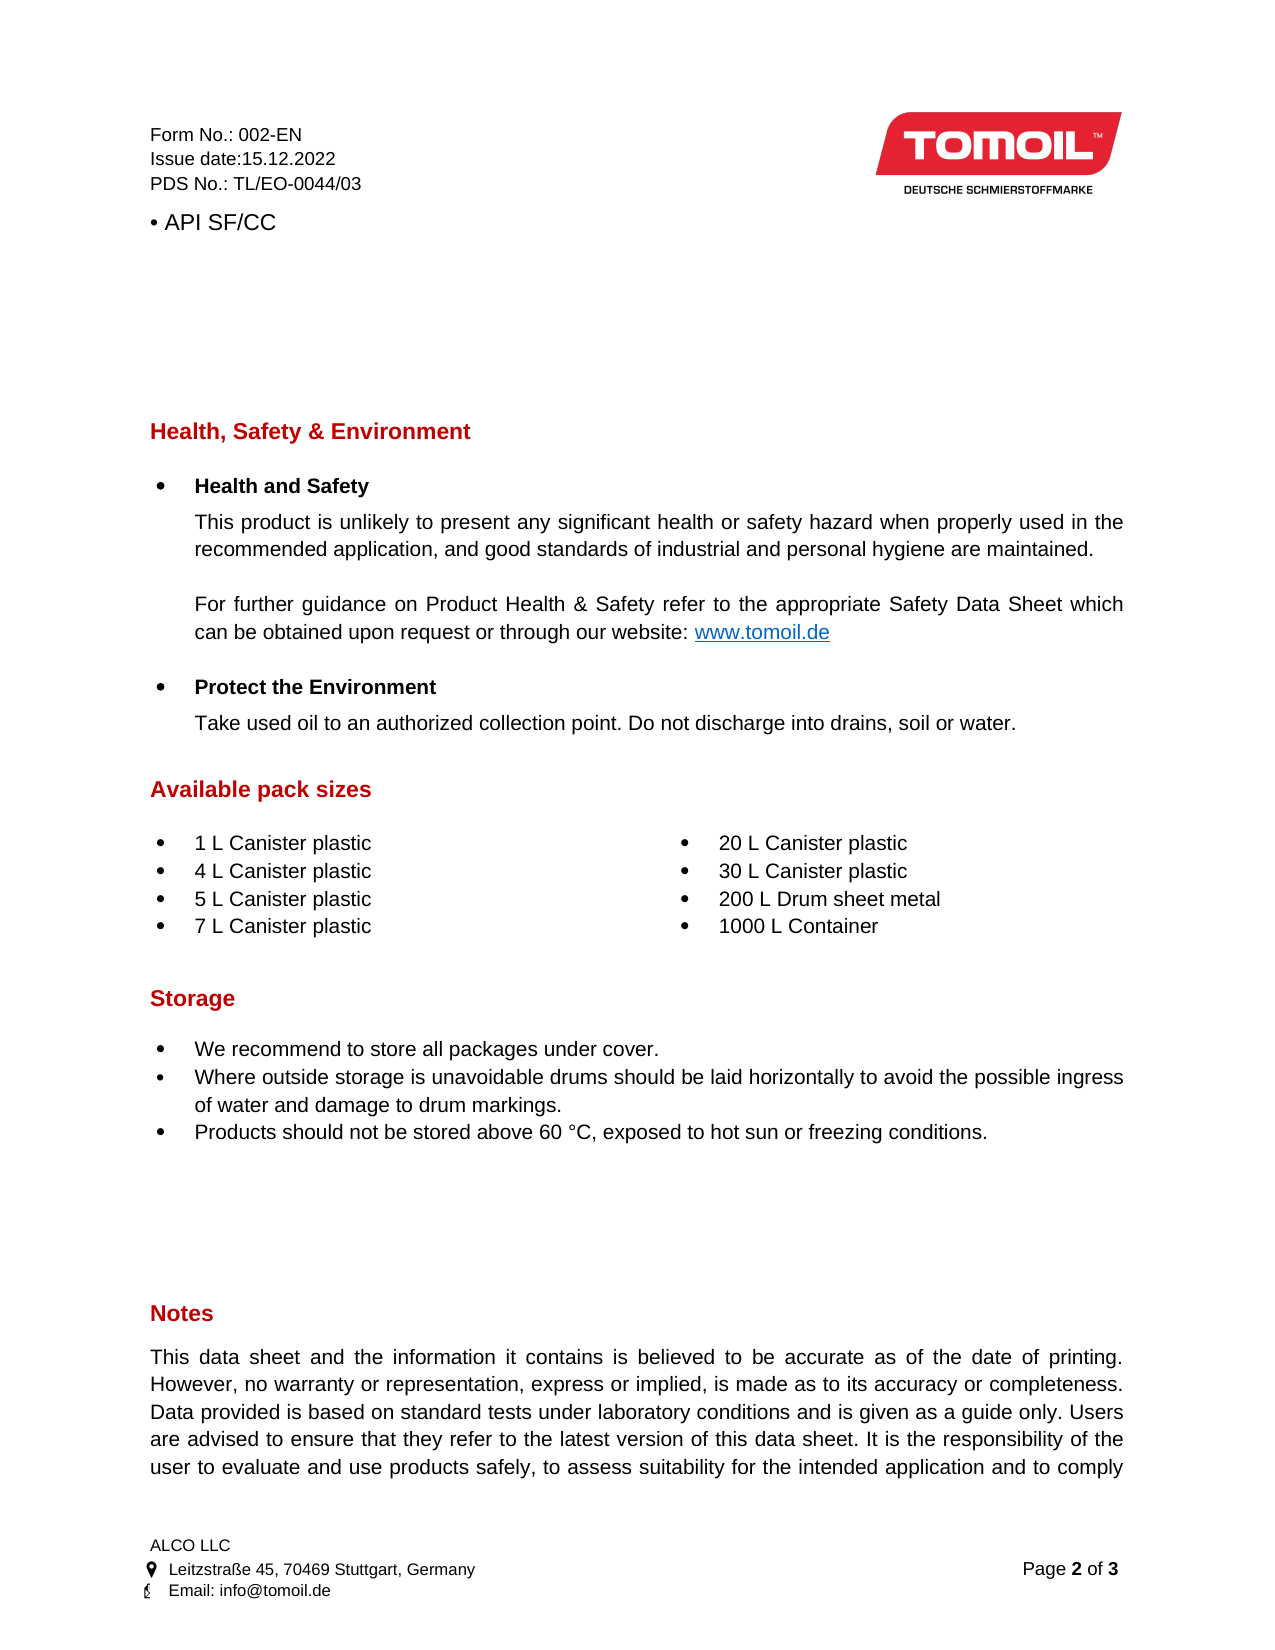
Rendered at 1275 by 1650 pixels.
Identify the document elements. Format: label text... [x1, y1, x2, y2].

text This product is unlikely to present any significant health or safety hazard when properly used in the recommended application, and good standards of industrial and personal hygiene are maintained. [194, 509, 1125, 561]
list 5 L Canister plastic [157, 886, 601, 910]
list Where outside storage is unavoidable drums should be laid horizontally to avoid the possible ingress of water and damage to drum markings. [157, 1065, 1125, 1116]
list Take used oil to an authorized collection point. Do not discharge into drains, soil or water. [194, 711, 1125, 734]
text Notes [150, 1299, 1125, 1326]
list 20 L Canister plastic [681, 831, 1125, 855]
list Protect the Environment [157, 674, 1125, 698]
list 200 L Drum sheet metal [681, 886, 1125, 910]
list Health and Safety [157, 473, 1125, 497]
list We recommend to store all packages under cover. [157, 1037, 1125, 1061]
list Products should not be stored above 60 °C, exposed to hot sun or freezing conditions. [157, 1120, 1125, 1144]
text For further guidance on Product Health & Safety refer to the appropriate Safety Data Sheet which can be obtained upon request or through our website: www.tomoil.de [194, 592, 1125, 643]
list 7 L Canister plastic [157, 914, 601, 938]
picture [141, 1558, 163, 1599]
list 30 L Canister plastic [681, 859, 1125, 883]
text Health, Safety & Environment [150, 418, 1125, 444]
text Available pack sizes [150, 776, 1125, 802]
list 4 L Canister plastic [157, 859, 601, 883]
list 1000 L Container [681, 914, 1125, 938]
text Storage [150, 984, 1125, 1011]
text • API SF/CC [150, 209, 1125, 235]
picture [871, 73, 1125, 209]
list 1 L Canister plastic [157, 831, 601, 855]
